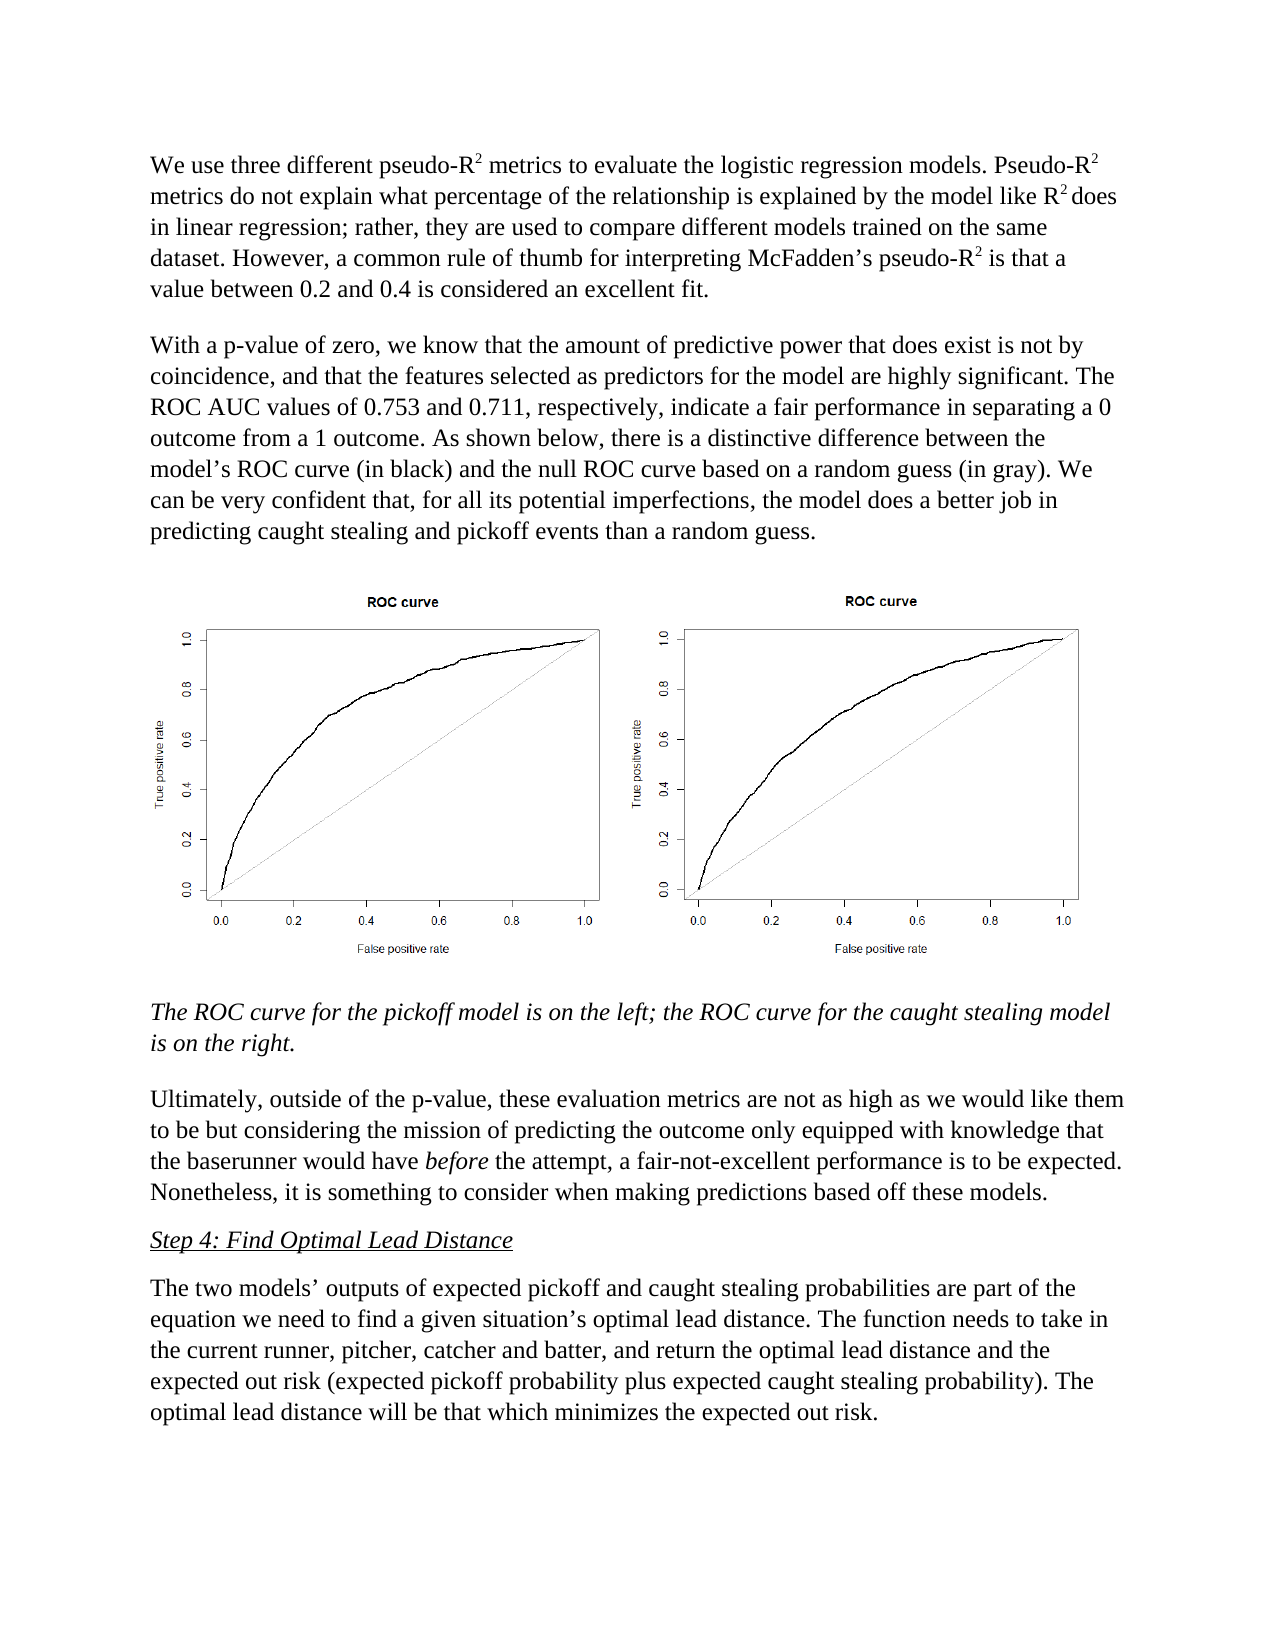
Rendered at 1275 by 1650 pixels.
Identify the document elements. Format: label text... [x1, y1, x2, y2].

text Ultimately, outside of the p-value, these evaluation metrics are not as high as we would like them to be but considering the mission of predicting the outcome only equipped with knowledge that the baserunner would have before the attempt, a fair-not-excellent performance is to be expected. Nonetheless, it is something to consider when making predictions based off these models. [150, 1084, 1125, 1206]
text The two models’ outputs of expected pickoff and caught stealing probabilities are part of the equation we need to find a given situation’s optimal lead distance. The function needs to take in the current runner, pitcher, catcher and batter, and return the optimal lead distance and the expected out risk (expected pickoff probability plus expected caught stealing probability). The optimal lead distance will be that which minimizes the expected out risk. [150, 1273, 1125, 1426]
text Step 4: Find Optimal Lead Distance [150, 1225, 1125, 1254]
text With a p-value of zero, we know that the amount of predictive power that does exist is not by coincidence, and that the features selected as predictors for the model are highly significant. The ROC AUC values of 0.753 and 0.711, respectively, indicate a fair performance in separating a 0 outcome from a 1 outcome. As shown below, there is a distinctive difference between the model’s ROC curve (in black) and the null ROC curve based on a random guess (in gray). We can be very confident that, for all its potential imperfections, the model does a better job in predicting caught stealing and pickoff events than a random guess. [150, 330, 1125, 545]
text The ROC curve for the pickoff model is on the left; the ROC curve for the caught stealing model is on the right. [150, 997, 1125, 1057]
picture [150, 572, 1107, 970]
text We use three different pseudo-R2 metrics to evaluate the logistic regression models. Pseudo-R2 metrics do not explain what percentage of the relationship is explained by the model like R2 does in linear regression; rather, they are used to compare different models trained on the same dataset. However, a common rule of thumb for interpreting McFadden’s pseudo-R2 is that a value between 0.2 and 0.4 is considered an excellent fit. [150, 150, 1125, 303]
